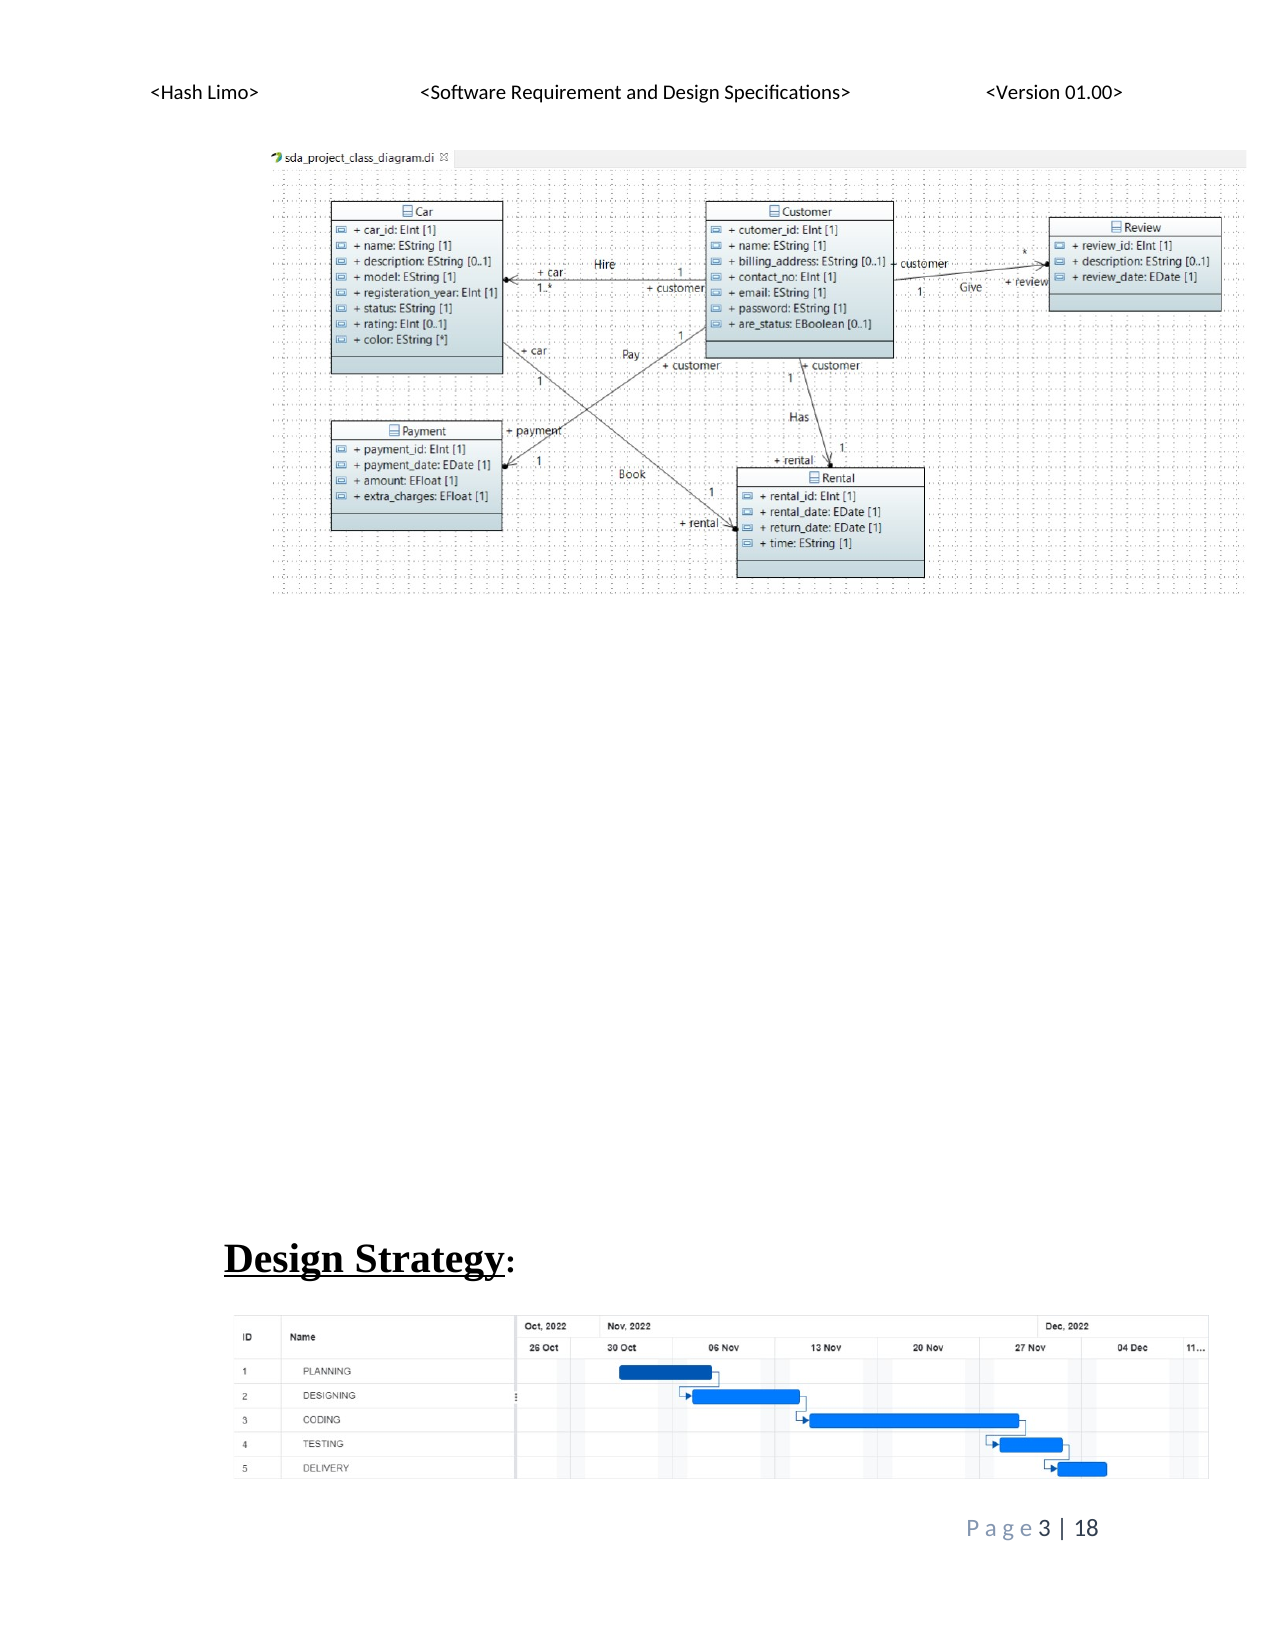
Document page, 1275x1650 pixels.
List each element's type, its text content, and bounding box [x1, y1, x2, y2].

picture [233, 1315, 1209, 1479]
picture [271, 150, 1247, 597]
text Design Strategy: [224, 1233, 1248, 1281]
